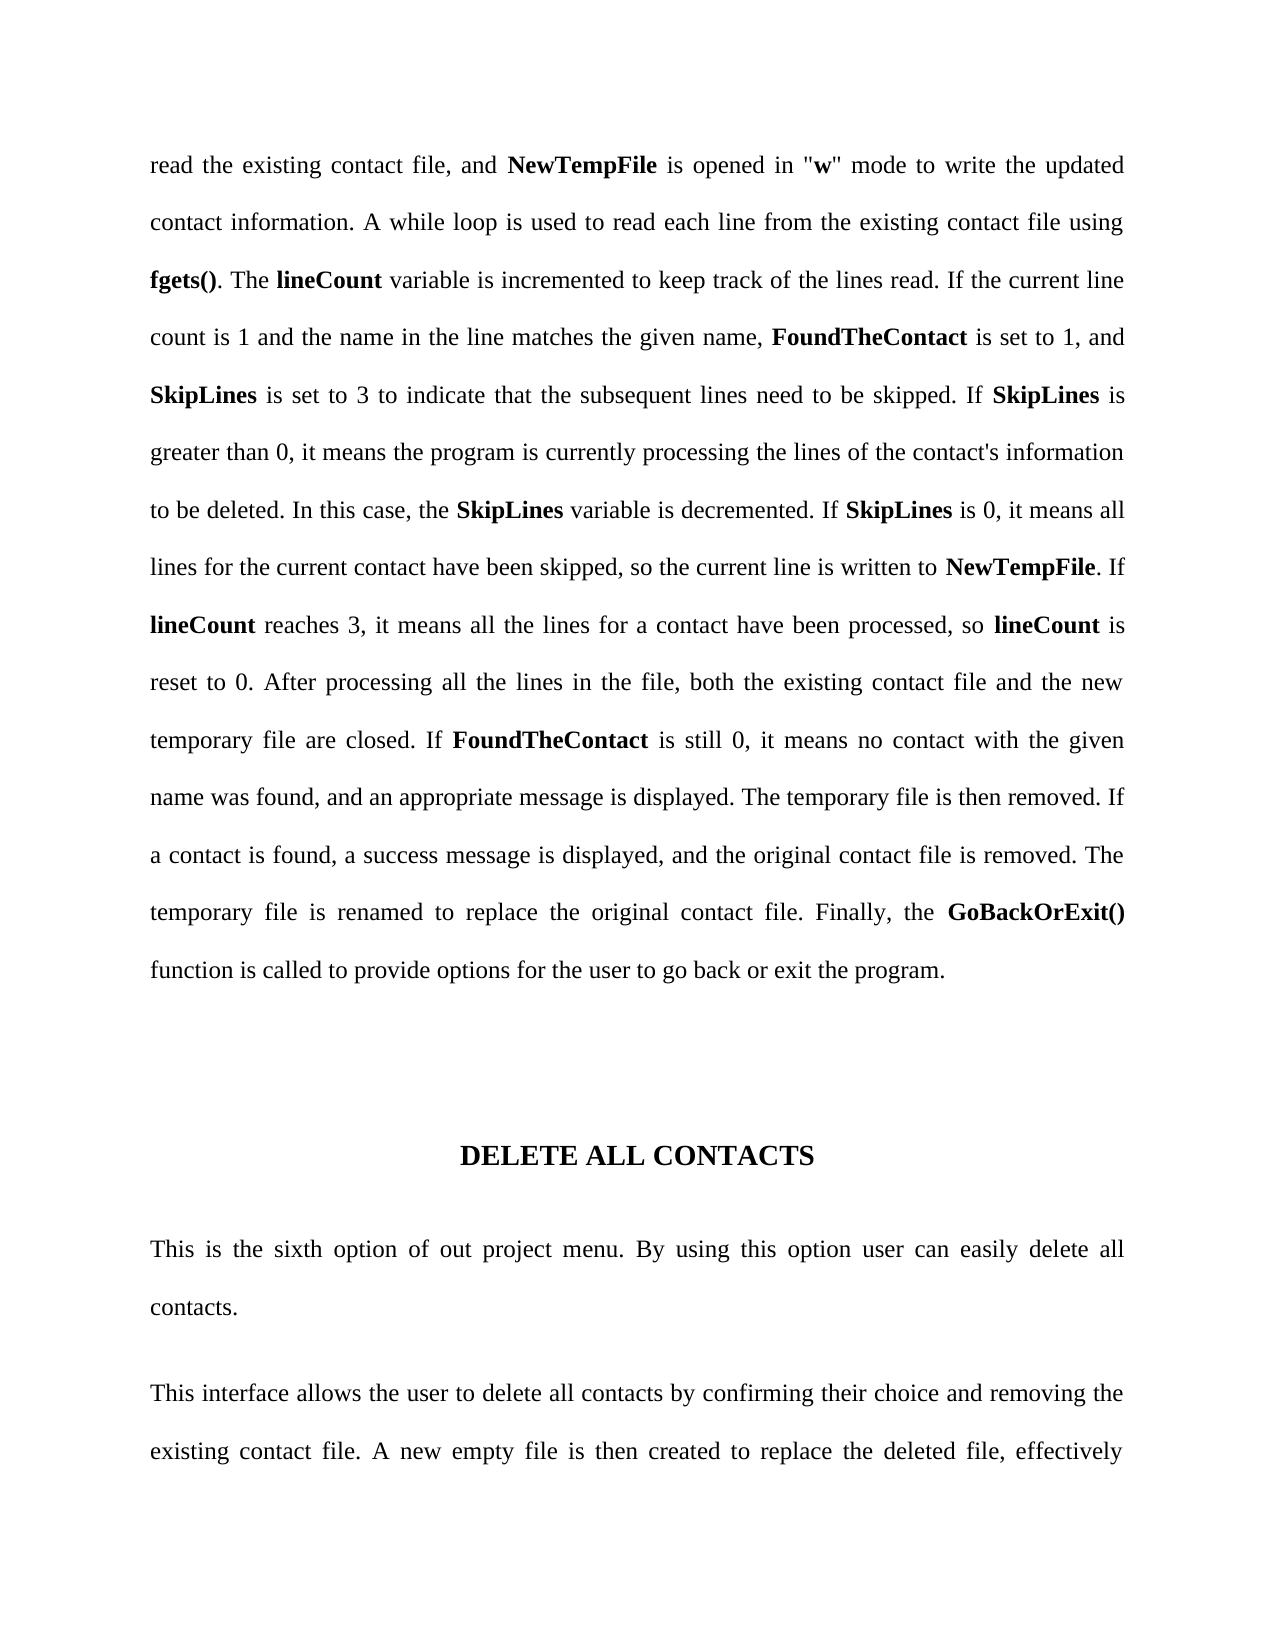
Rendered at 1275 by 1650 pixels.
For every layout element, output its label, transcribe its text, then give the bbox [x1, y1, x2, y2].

text This is the sixth option of out project menu. By using this option user can easily delete all contacts. [150, 1234, 1125, 1320]
text DELETE ALL CONTACTS [150, 1138, 1125, 1171]
text This interface allows the user to delete all contacts by confirming their choice and removing the existing contact file. A new empty file is then created to replace the deleted file, effectively deleting all the contacts. Then the user must choose either back by entering b or exit by entering 0. [150, 1378, 1125, 1464]
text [150, 150, 1125, 984]
